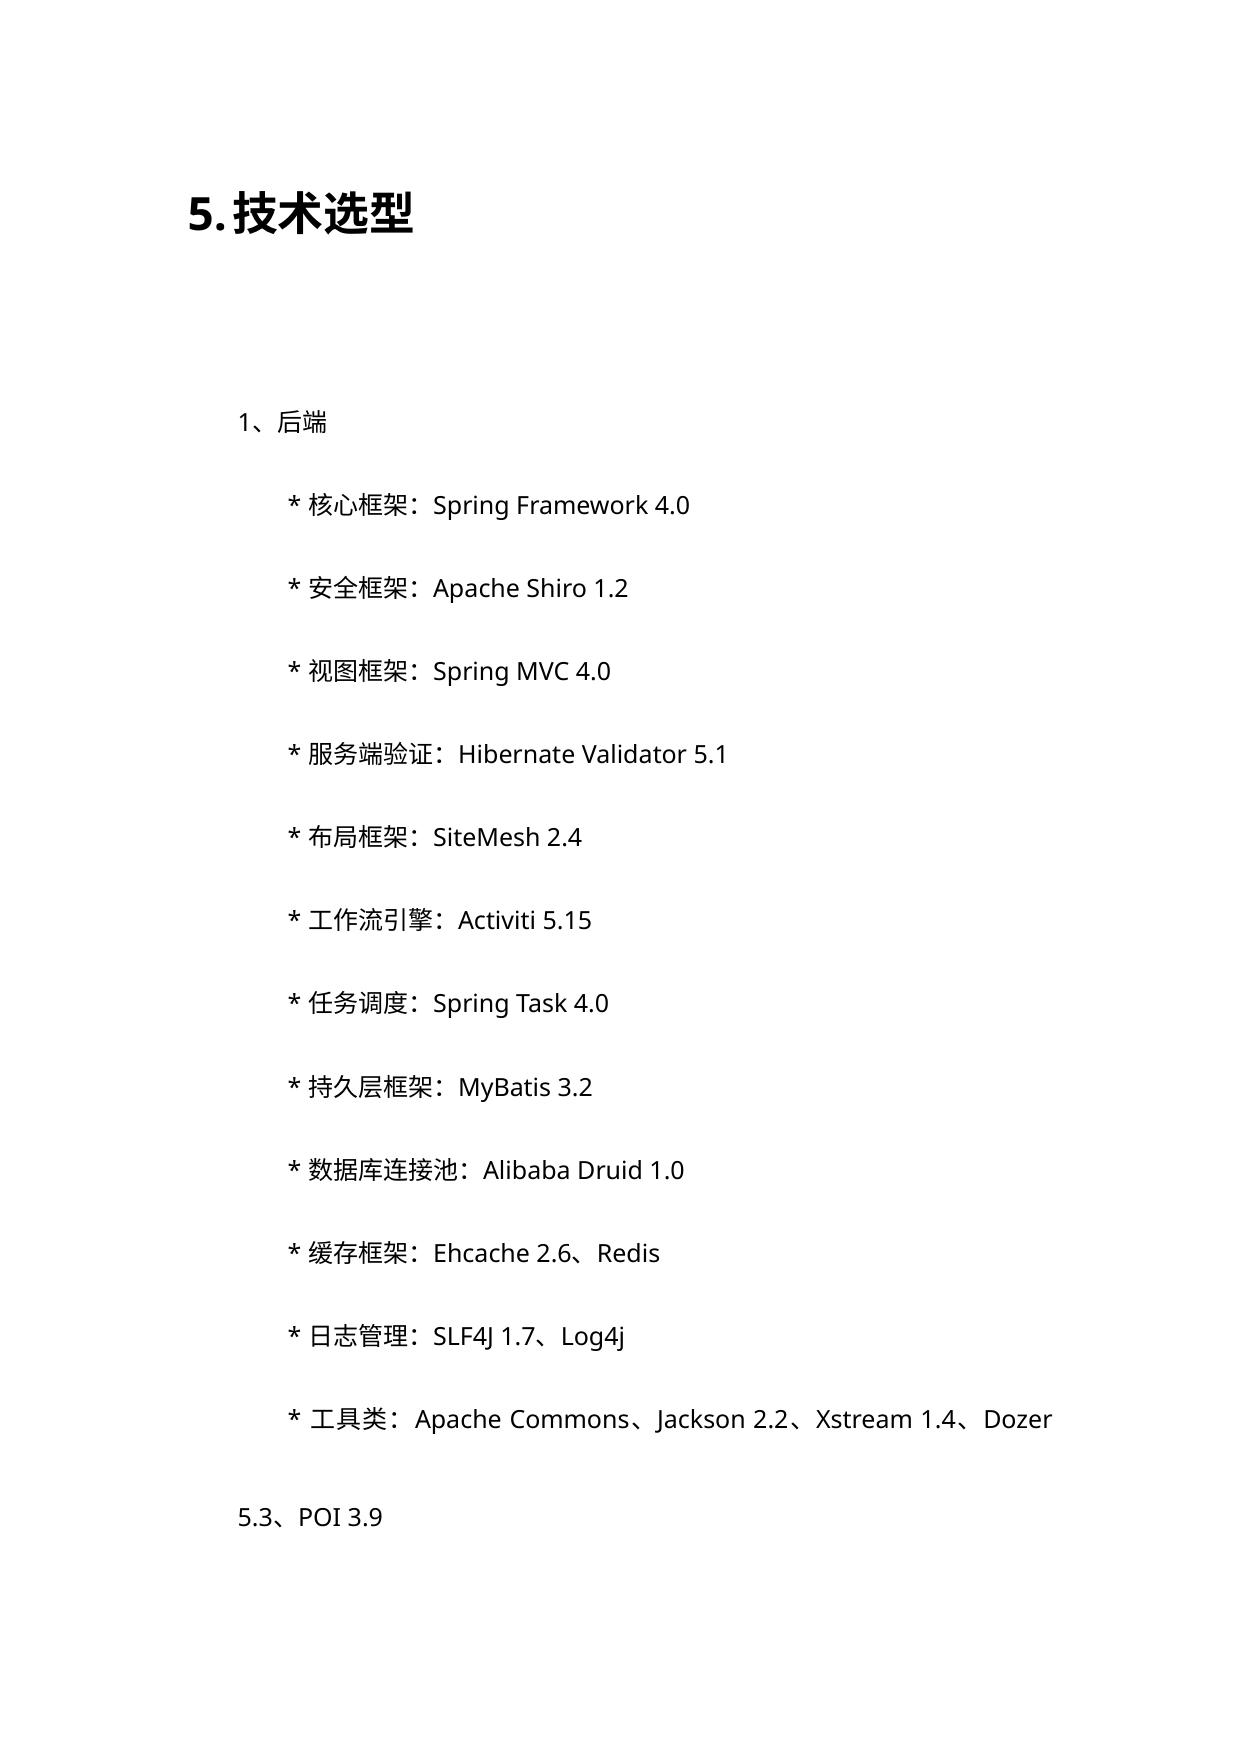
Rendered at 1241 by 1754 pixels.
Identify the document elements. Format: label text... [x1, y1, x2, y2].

list * 数据库连接池：Alibaba Druid 1.0 [237, 1136, 1053, 1201]
list * 核心框架：Spring Framework 4.0 [237, 471, 1053, 536]
list * 持久层框架：MyBatis 3.2 [237, 1053, 1053, 1118]
list * 工具类：Apache Commons、Jackson 2.2、Xstream 1.4、Dozer 5.3、POI 3.9 [237, 1385, 1053, 1548]
list 1、后端 [187, 388, 1053, 453]
list * 安全框架：Apache Shiro 1.2 [237, 554, 1053, 619]
list * 日志管理：SLF4J 1.7、Log4j [237, 1302, 1053, 1367]
list * 服务端验证：Hibernate Validator 5.1 [237, 720, 1053, 785]
list * 布局框架：SiteMesh 2.4 [237, 803, 1053, 868]
subtitle 技术选型 [187, 162, 1053, 259]
list * 任务调度：Spring Task 4.0 [237, 969, 1053, 1034]
list * 缓存框架：Ehcache 2.6、Redis [237, 1219, 1053, 1284]
list * 工作流引擎：Activiti 5.15 [237, 886, 1053, 951]
list * 视图框架：Spring MVC 4.0 [237, 637, 1053, 702]
